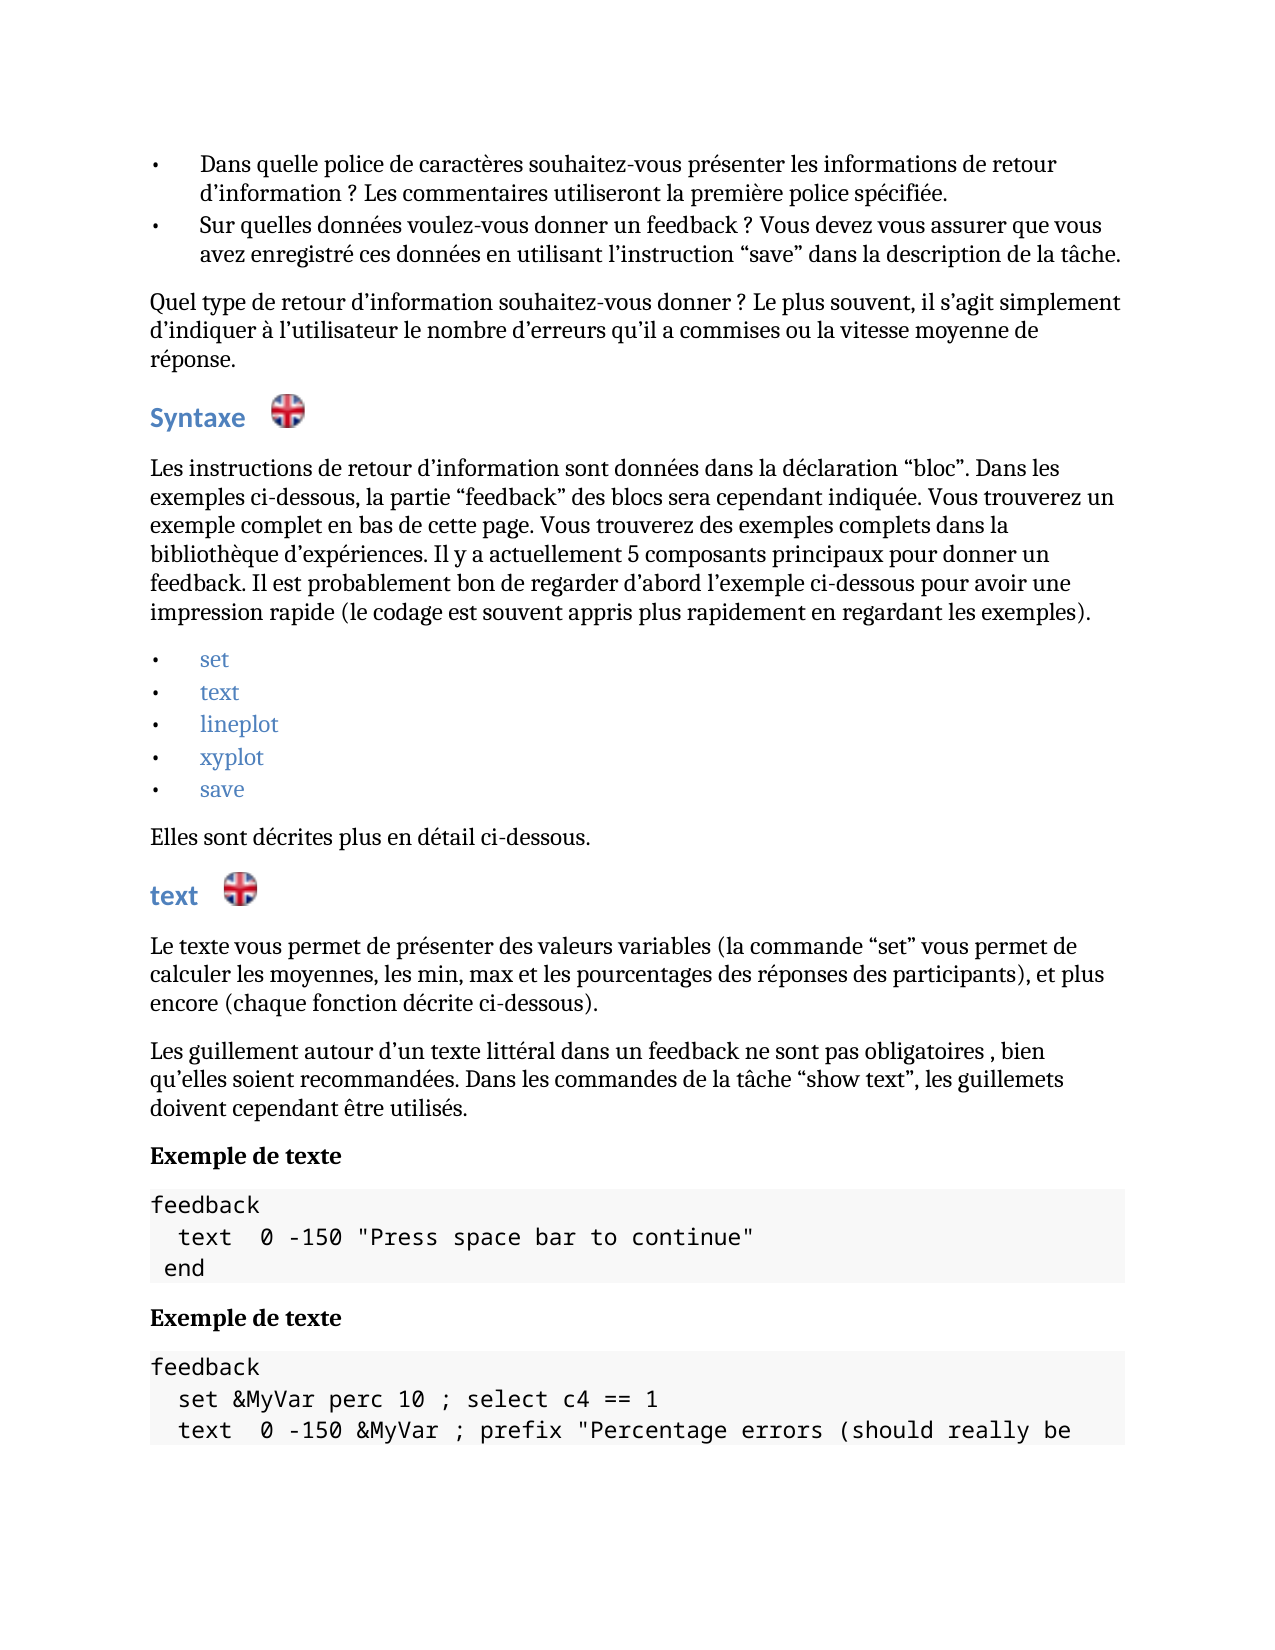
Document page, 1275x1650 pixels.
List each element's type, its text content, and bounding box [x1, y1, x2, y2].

subtitle Syntaxe [150, 394, 1125, 435]
text feedback set &MyVar perc 10 ; select c4 == 1 text 0 -150 &MyVar ; prefix "Percentage errors (should really be below 10%):" ; postfix "%" end [150, 1351, 1125, 1445]
picture [223, 872, 258, 906]
list xyplot [150, 743, 1125, 771]
text Les guillement autour d’un texte littéral dans un feedback ne sont pas obligatoires , bien qu’elles soient recommandées. Dans les commandes de la tâche “show text”, les guillemets doivent cependant être utilisés. [150, 1037, 1125, 1123]
text Quel type de retour d’information souhaitez-vous donner ? Le plus souvent, il s’agit simplement d’indiquer à l’utilisateur le nombre d’erreurs qu’il a commises ou la vitesse moyenne de réponse. [150, 287, 1125, 374]
text Exemple de texte [150, 1142, 1125, 1170]
picture [271, 394, 305, 428]
list text [150, 678, 1125, 706]
list set [150, 645, 1125, 674]
list lineplot [150, 710, 1125, 739]
list Sur quelles données voulez-vous donner un feedback ? Vous devez vous assurer que vous avez enregistré ces données en utilisant l’instruction “save” dans la description de la tâche. [150, 211, 1125, 269]
list save [150, 775, 1125, 804]
text Le texte vous permet de présenter des valeurs variables (la commande “set” vous permet de calculer les moyennes, les min, max et les pourcentages des réponses des participants), et plus encore (chaque fonction décrite ci-dessous). [150, 932, 1125, 1018]
list Dans quelle police de caractères souhaitez-vous présenter les informations de retour d’information ? Les commentaires utiliseront la première police spécifiée. [150, 150, 1125, 207]
text feedback text 0 -150 "Press space bar to continue" end [150, 1189, 1125, 1283]
text Elles sont décrites plus en détail ci-dessous. [150, 823, 1125, 851]
text Les instructions de retour d’information sont données dans la déclaration “bloc”. Dans les exemples ci-dessous, la partie “feedback” des blocs sera cependant indiquée. Vous trouverez un exemple complet en bas de cette page. Vous trouverez des exemples complets dans la bibliothèque d’expériences. Il y a actuellement 5 composants principaux pour donner un feedback. Il est probablement bon de regarder d’abord l’exemple ci-dessous pour avoir une impression rapide (le codage est souvent appris plus rapidement en regardant les exemples). [150, 454, 1125, 626]
subtitle text [150, 872, 1125, 913]
text Exemple de texte [150, 1304, 1125, 1332]
